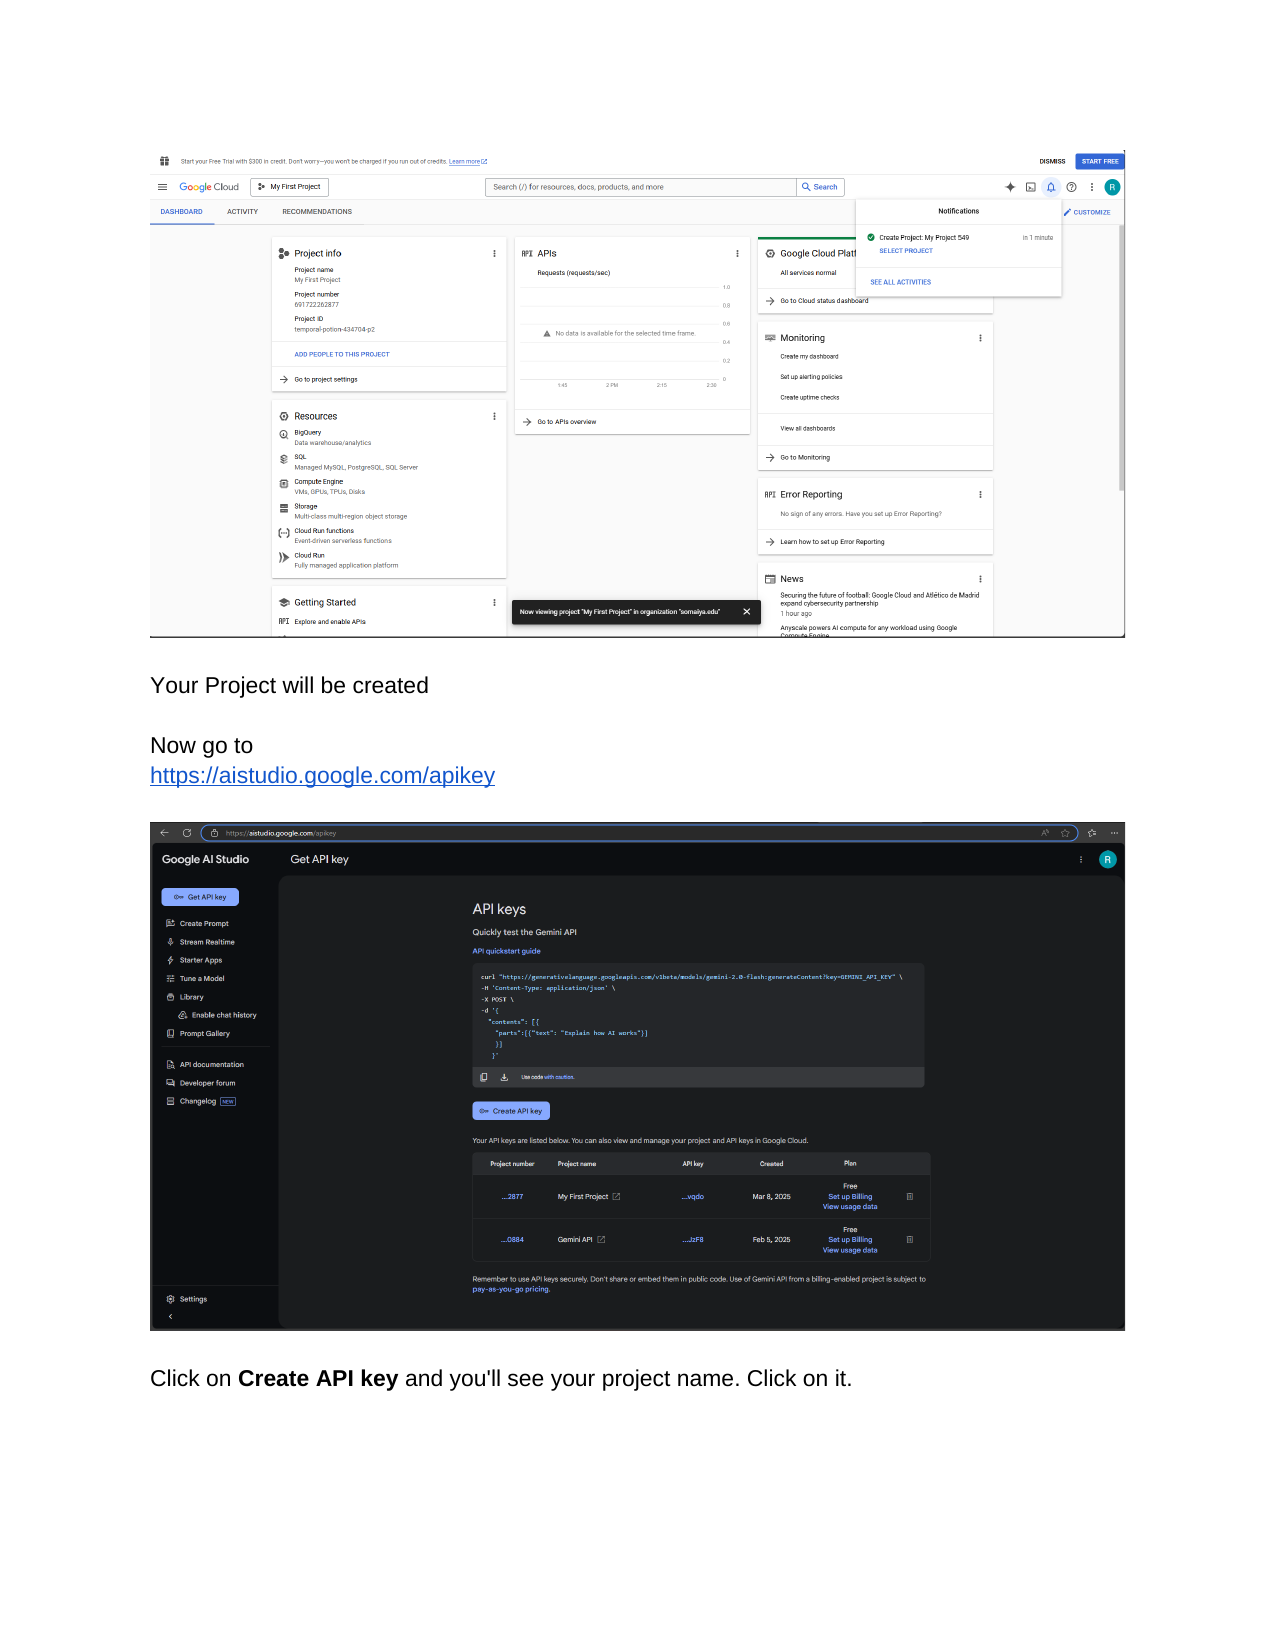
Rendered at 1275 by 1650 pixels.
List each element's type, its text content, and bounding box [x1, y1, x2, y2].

text Click on Create API key and you'll see your project name. Click on it. [150, 1365, 1125, 1391]
text Now go to [150, 732, 1125, 758]
picture [150, 150, 1125, 638]
text https://aistudio.google.com/apikey [150, 762, 1125, 788]
text Your Project will be created [150, 672, 1125, 698]
picture [150, 822, 1125, 1331]
